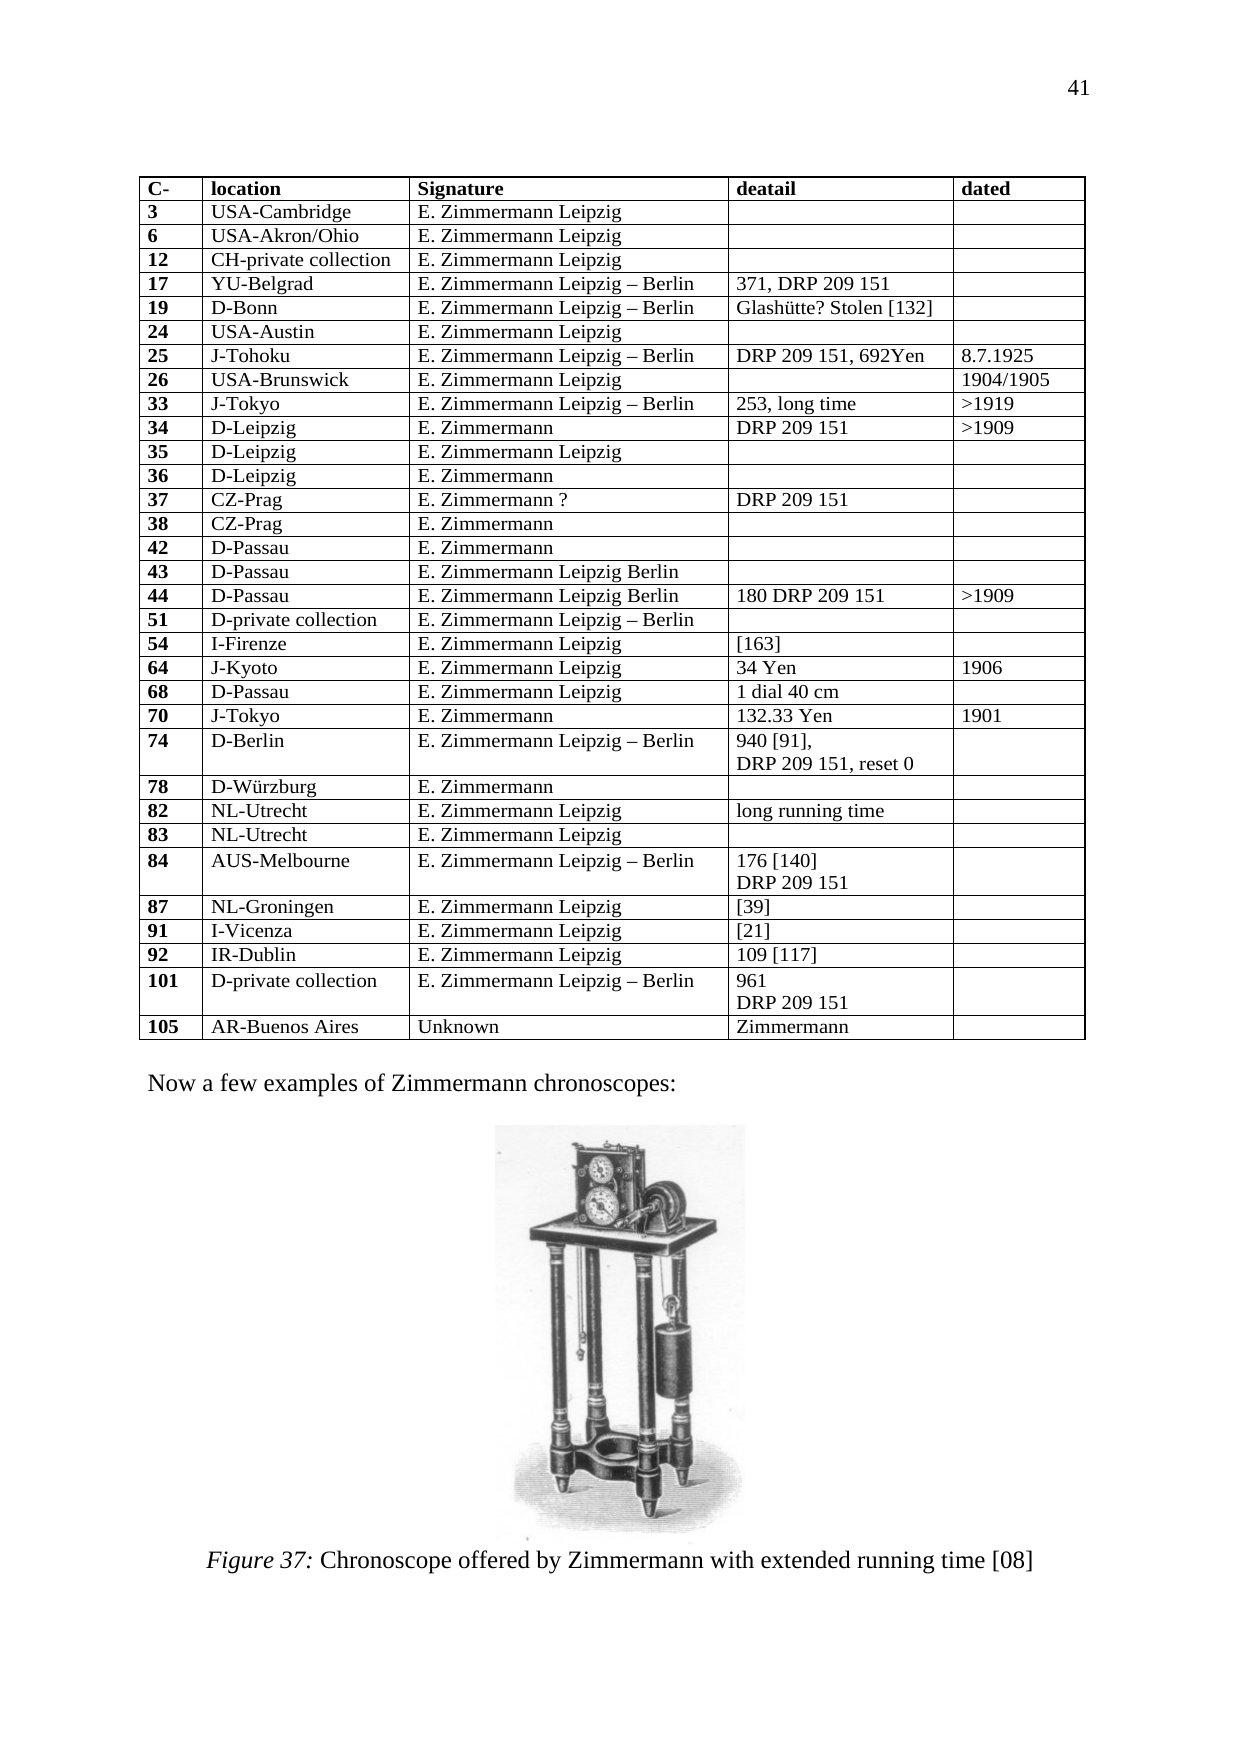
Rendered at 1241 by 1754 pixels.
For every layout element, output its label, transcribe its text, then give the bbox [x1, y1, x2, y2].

table_cell E. Zimmermann Leipzig [410, 633, 728, 656]
table_cell NL-Groningen [203, 896, 409, 919]
table_cell 1906 [954, 657, 1084, 679]
table_header C- [140, 178, 202, 200]
table_cell [954, 920, 1084, 943]
table_cell [954, 896, 1084, 919]
table_cell 87 [140, 896, 202, 919]
table_cell CZ-Prag [203, 489, 409, 512]
table_cell 70 [140, 705, 202, 727]
table_cell >1919 [954, 393, 1084, 416]
table_cell J-Tohoku [203, 345, 409, 368]
table_cell E. Zimmermann Leipzig [410, 824, 728, 847]
table_cell USA-Austin [203, 321, 409, 344]
table_cell D-Leipzig [203, 417, 409, 440]
table_cell [729, 537, 953, 560]
table_cell [954, 465, 1084, 488]
table_cell E. Zimmermann Leipzig [410, 201, 728, 224]
table_cell [954, 800, 1084, 823]
table_cell D-private collection [203, 609, 409, 632]
table_cell D-Leipzig [203, 465, 409, 488]
table_cell E. Zimmermann Leipzig – Berlin [410, 273, 728, 296]
table_cell IR-Dublin [203, 944, 409, 967]
table_cell [954, 201, 1084, 224]
table_cell 84 [140, 848, 202, 895]
table_cell CZ-Prag [203, 513, 409, 536]
table_cell 91 [140, 920, 202, 943]
table_cell [954, 848, 1084, 895]
table_cell [954, 225, 1084, 248]
table_cell E. Zimmermann Leipzig [410, 800, 728, 823]
table_cell E. Zimmermann [410, 776, 728, 799]
table_cell [954, 824, 1084, 847]
table_cell 37 [140, 489, 202, 512]
table_cell [954, 297, 1084, 320]
table_cell [954, 489, 1084, 512]
table_cell 82 [140, 800, 202, 823]
table_cell NL-Utrecht [203, 800, 409, 823]
table_cell E. Zimmermann Leipzig [410, 920, 728, 943]
table_cell D-Passau [203, 561, 409, 584]
table_cell DRP 209 151, 692Yen [729, 345, 953, 368]
table_cell USA-Brunswick [203, 369, 409, 392]
table_cell 83 [140, 824, 202, 847]
table_cell [729, 201, 953, 224]
table_cell [954, 513, 1084, 536]
table_cell NL-Utrecht [203, 824, 409, 847]
table_cell 17 [140, 273, 202, 296]
table_cell 180 DRP 209 151 [729, 585, 953, 608]
table_cell AUS-Melbourne [203, 848, 409, 895]
table_cell [954, 321, 1084, 344]
table_cell 33 [140, 393, 202, 416]
table_cell [954, 561, 1084, 584]
table_cell 36 [140, 465, 202, 488]
table_cell CH-private collection [203, 249, 409, 272]
table_cell [954, 633, 1084, 656]
table_cell E. Zimmermann Leipzig [410, 369, 728, 392]
table_cell [21] [729, 920, 953, 943]
table_cell 24 [140, 321, 202, 344]
table_cell D-Passau [203, 537, 409, 560]
table_cell 940 [91], DRP 209 151, reset 0 [729, 729, 953, 775]
table_cell E. Zimmermann [410, 417, 728, 440]
table_cell 176 [140] DRP 209 151 [729, 848, 953, 895]
table_cell E. Zimmermann [410, 705, 728, 727]
table_header deatail [729, 178, 953, 200]
table_cell 78 [140, 776, 202, 799]
table_cell AR-Buenos Aires [203, 1016, 409, 1039]
table_cell 371, DRP 209 151 [729, 273, 953, 296]
table_cell 43 [140, 561, 202, 584]
table_cell D-Bonn [203, 297, 409, 320]
table_cell [729, 561, 953, 584]
table_cell [954, 441, 1084, 464]
table_cell [729, 369, 953, 392]
table_cell 101 [140, 968, 202, 1015]
table_cell [954, 273, 1084, 296]
table_cell [954, 537, 1084, 560]
table_cell [729, 441, 953, 464]
table_cell DRP 209 151 [729, 489, 953, 512]
table_cell [954, 729, 1084, 775]
table_cell [729, 776, 953, 799]
table_cell J-Tokyo [203, 705, 409, 727]
table_cell 44 [140, 585, 202, 608]
table_cell 25 [140, 345, 202, 368]
table_cell Unknown [410, 1016, 728, 1039]
table_cell [954, 968, 1084, 1015]
table_header location [203, 178, 409, 200]
table_cell E. Zimmermann Leipzig – Berlin [410, 393, 728, 416]
table_cell [729, 321, 953, 344]
table_cell E. Zimmermann [410, 537, 728, 560]
table_cell E. Zimmermann Leipzig – Berlin [410, 345, 728, 368]
table_cell 42 [140, 537, 202, 560]
table_cell E. Zimmermann Leipzig Berlin [410, 585, 728, 608]
table_cell USA-Akron/Ohio [203, 225, 409, 248]
table_cell 105 [140, 1016, 202, 1039]
table_cell [729, 609, 953, 632]
table_cell 51 [140, 609, 202, 632]
table_cell 1 dial 40 cm [729, 681, 953, 703]
table_cell 54 [140, 633, 202, 656]
table_cell E. Zimmermann Leipzig [410, 321, 728, 344]
table_cell 1904/1905 [954, 369, 1084, 392]
table_cell [729, 824, 953, 847]
table_cell E. Zimmermann Leipzig [410, 657, 728, 679]
table_cell D-Berlin [203, 729, 409, 775]
table_cell 109 [117] [729, 944, 953, 967]
table_cell D-private collection [203, 968, 409, 1015]
table_cell 3 [140, 201, 202, 224]
table_cell long running time [729, 800, 953, 823]
table_cell [954, 1016, 1084, 1039]
table_cell >1909 [954, 417, 1084, 440]
table_cell Zimmermann [729, 1016, 953, 1039]
table_cell E. Zimmermann Leipzig [410, 896, 728, 919]
table_cell E. Zimmermann Leipzig – Berlin [410, 297, 728, 320]
table_cell DRP 209 151 [729, 417, 953, 440]
table_cell E. Zimmermann Leipzig – Berlin [410, 968, 728, 1015]
table_cell [39] [729, 896, 953, 919]
text Now a few examples of Zimmermann chronoscopes: [147, 1068, 1178, 1097]
table_cell E. Zimmermann Leipzig – Berlin [410, 609, 728, 632]
table_cell USA-Cambridge [203, 201, 409, 224]
table_cell 64 [140, 657, 202, 679]
table_cell 92 [140, 944, 202, 967]
table_cell [954, 249, 1084, 272]
table_cell 34 [140, 417, 202, 440]
table_header dated [954, 178, 1084, 200]
table_header Signature [410, 178, 728, 200]
table_cell D-Passau [203, 585, 409, 608]
table_cell [954, 944, 1084, 967]
table_cell [729, 225, 953, 248]
table_cell 1901 [954, 705, 1084, 727]
table_cell E. Zimmermann ? [410, 489, 728, 512]
table_cell 74 [140, 729, 202, 775]
table_cell 19 [140, 297, 202, 320]
table_cell E. Zimmermann [410, 465, 728, 488]
table_cell [163] [729, 633, 953, 656]
table_cell 38 [140, 513, 202, 536]
table_cell 132.33 Yen [729, 705, 953, 727]
table_cell 8.7.1925 [954, 345, 1084, 368]
table_cell J-Kyoto [203, 657, 409, 679]
table_cell D-Leipzig [203, 441, 409, 464]
table_cell I-Firenze [203, 633, 409, 656]
table_cell E. Zimmermann Leipzig [410, 681, 728, 703]
table_cell 68 [140, 681, 202, 703]
table_cell J-Tokyo [203, 393, 409, 416]
table_cell YU-Belgrad [203, 273, 409, 296]
table_cell I-Vicenza [203, 920, 409, 943]
table_cell 35 [140, 441, 202, 464]
table_cell [729, 249, 953, 272]
table_cell E. Zimmermann Leipzig [410, 225, 728, 248]
table_cell [729, 513, 953, 536]
table_cell [954, 776, 1084, 799]
table_cell E. Zimmermann Leipzig – Berlin [410, 848, 728, 895]
table_cell D-Würzburg [203, 776, 409, 799]
table_cell Glashütte? Stolen [132] [729, 297, 953, 320]
table_cell 34 Yen [729, 657, 953, 679]
table_cell 253, long time [729, 393, 953, 416]
table_cell E. Zimmermann Leipzig [410, 944, 728, 967]
table_cell E. Zimmermann [410, 513, 728, 536]
table_cell E. Zimmermann Leipzig – Berlin [410, 729, 728, 775]
table_cell [954, 609, 1084, 632]
table_cell E. Zimmermann Leipzig [410, 441, 728, 464]
table_cell 961 DRP 209 151 [729, 968, 953, 1015]
table_cell >1909 [954, 585, 1084, 608]
table_cell [954, 681, 1084, 703]
table_cell D-Passau [203, 681, 409, 703]
table_cell [729, 465, 953, 488]
text Figure 37: Chronoscope offered by Zimmermann with extended running time [08] [206, 1122, 1178, 1573]
table_cell E. Zimmermann Leipzig Berlin [410, 561, 728, 584]
table_cell E. Zimmermann Leipzig [410, 249, 728, 272]
table_cell 26 [140, 369, 202, 392]
table_cell 6 [140, 225, 202, 248]
table_cell 12 [140, 249, 202, 272]
